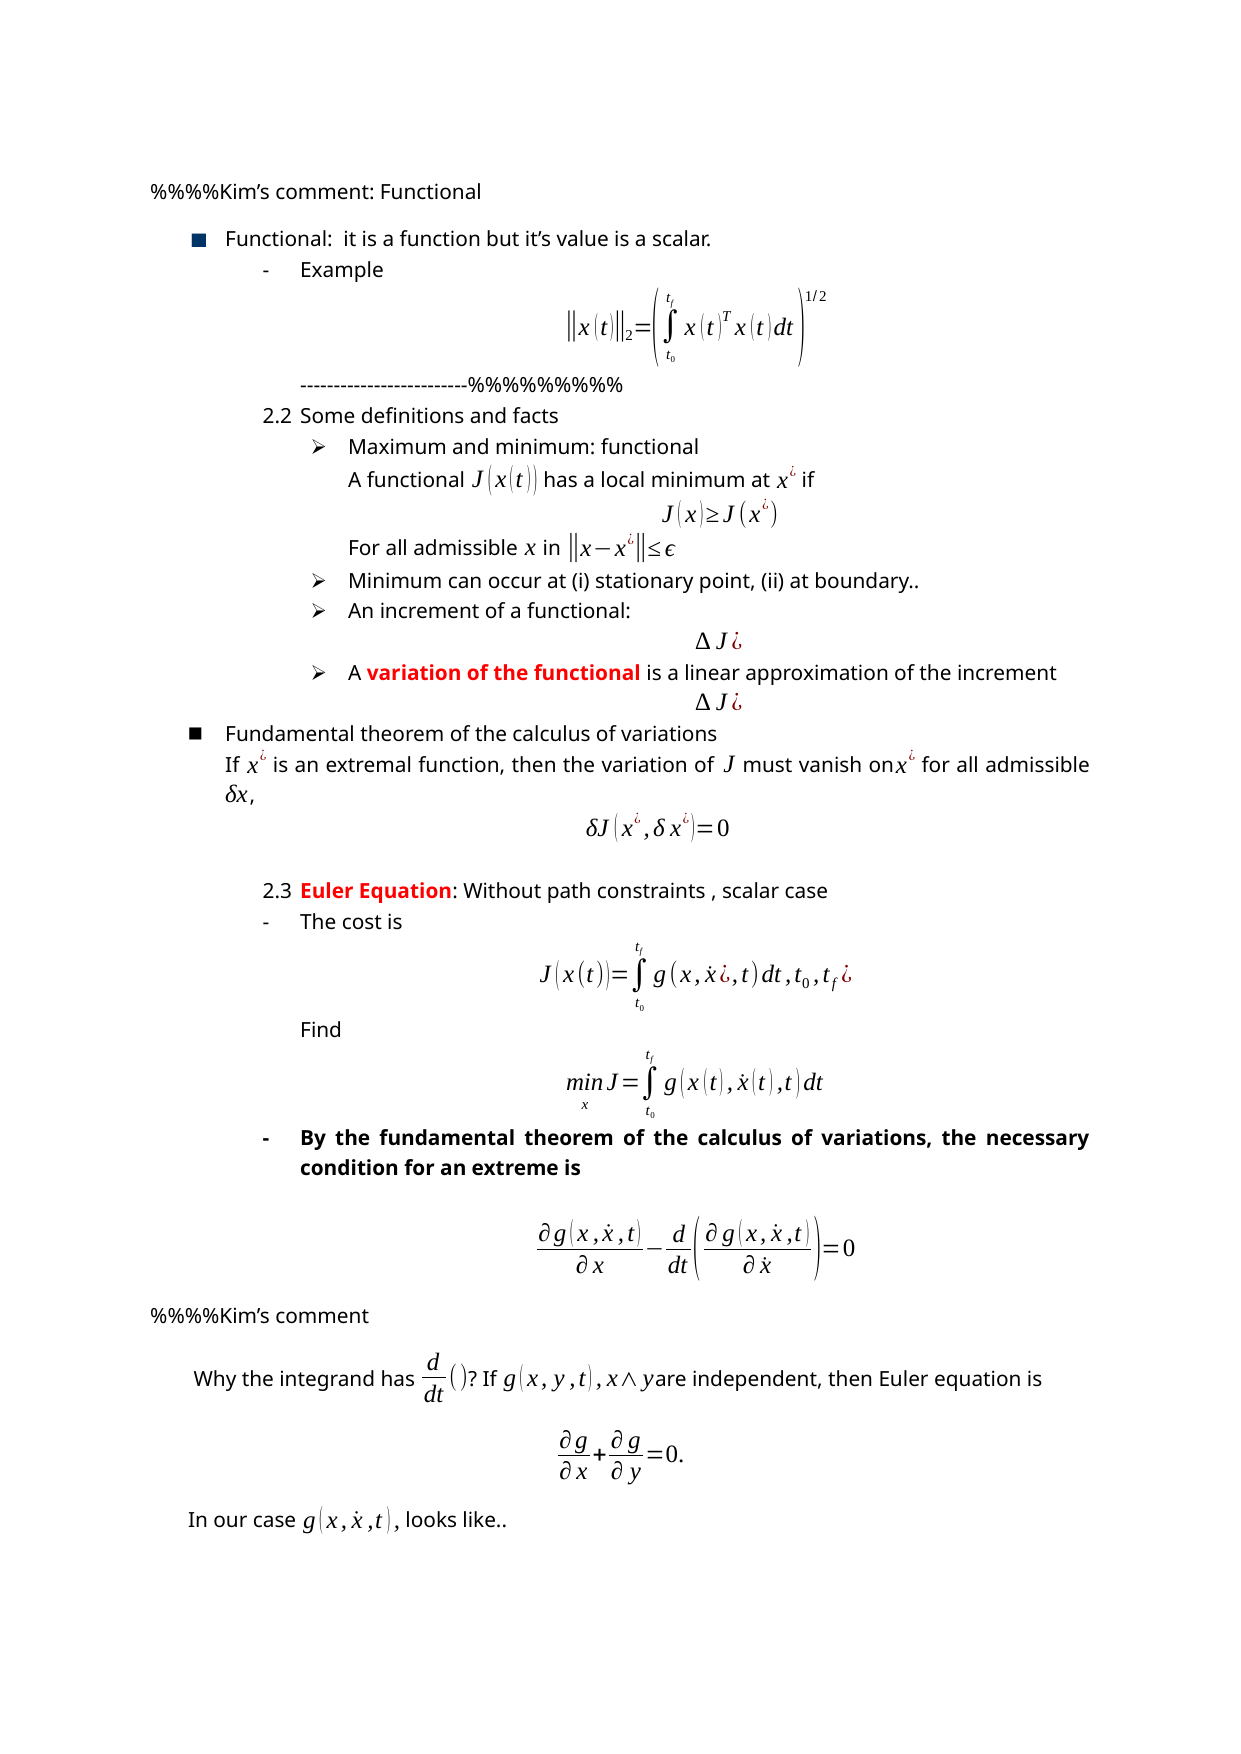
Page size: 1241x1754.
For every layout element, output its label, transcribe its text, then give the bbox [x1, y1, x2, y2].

text %%%%Kim’s comment: Functional [150, 177, 1090, 206]
text Why the integrand has ? If are independent, then Euler equation is [150, 1349, 1090, 1408]
list Euler Equation: Without path constraints , scalar case [262, 876, 1090, 904]
list Maximum and minimum: functional [310, 432, 1090, 460]
list Fundamental theorem of the calculus of variations [187, 719, 1090, 747]
picture [188, 230, 206, 247]
list By the fundamental theorem of the calculus of variations, the necessary condition for an extreme is [262, 1123, 1090, 1182]
list Example [262, 255, 1090, 283]
list Find [300, 1015, 1090, 1043]
list Functional: it is a function but it’s value is a scalar. [187, 224, 1090, 253]
list Minimum can occur at (i) stationary point, (ii) at boundary.. [310, 566, 1090, 594]
list A variation of the functional is a linear approximation of the increment [310, 658, 1090, 686]
text %%%%Kim’s comment [150, 1302, 1090, 1330]
list -------------------------%%%%%%%%% [300, 371, 1090, 399]
list Some definitions and facts [262, 401, 1090, 430]
list For all admissible in [348, 532, 1090, 564]
list A functional has a local minimum at if [348, 462, 1090, 496]
list The cost is [262, 907, 1090, 935]
list If is an extremal function, then the variation of must vanish on for all admissible , [225, 749, 1090, 809]
text In our case looks like.. [150, 1504, 1090, 1535]
list An increment of a functional: [310, 596, 1090, 625]
